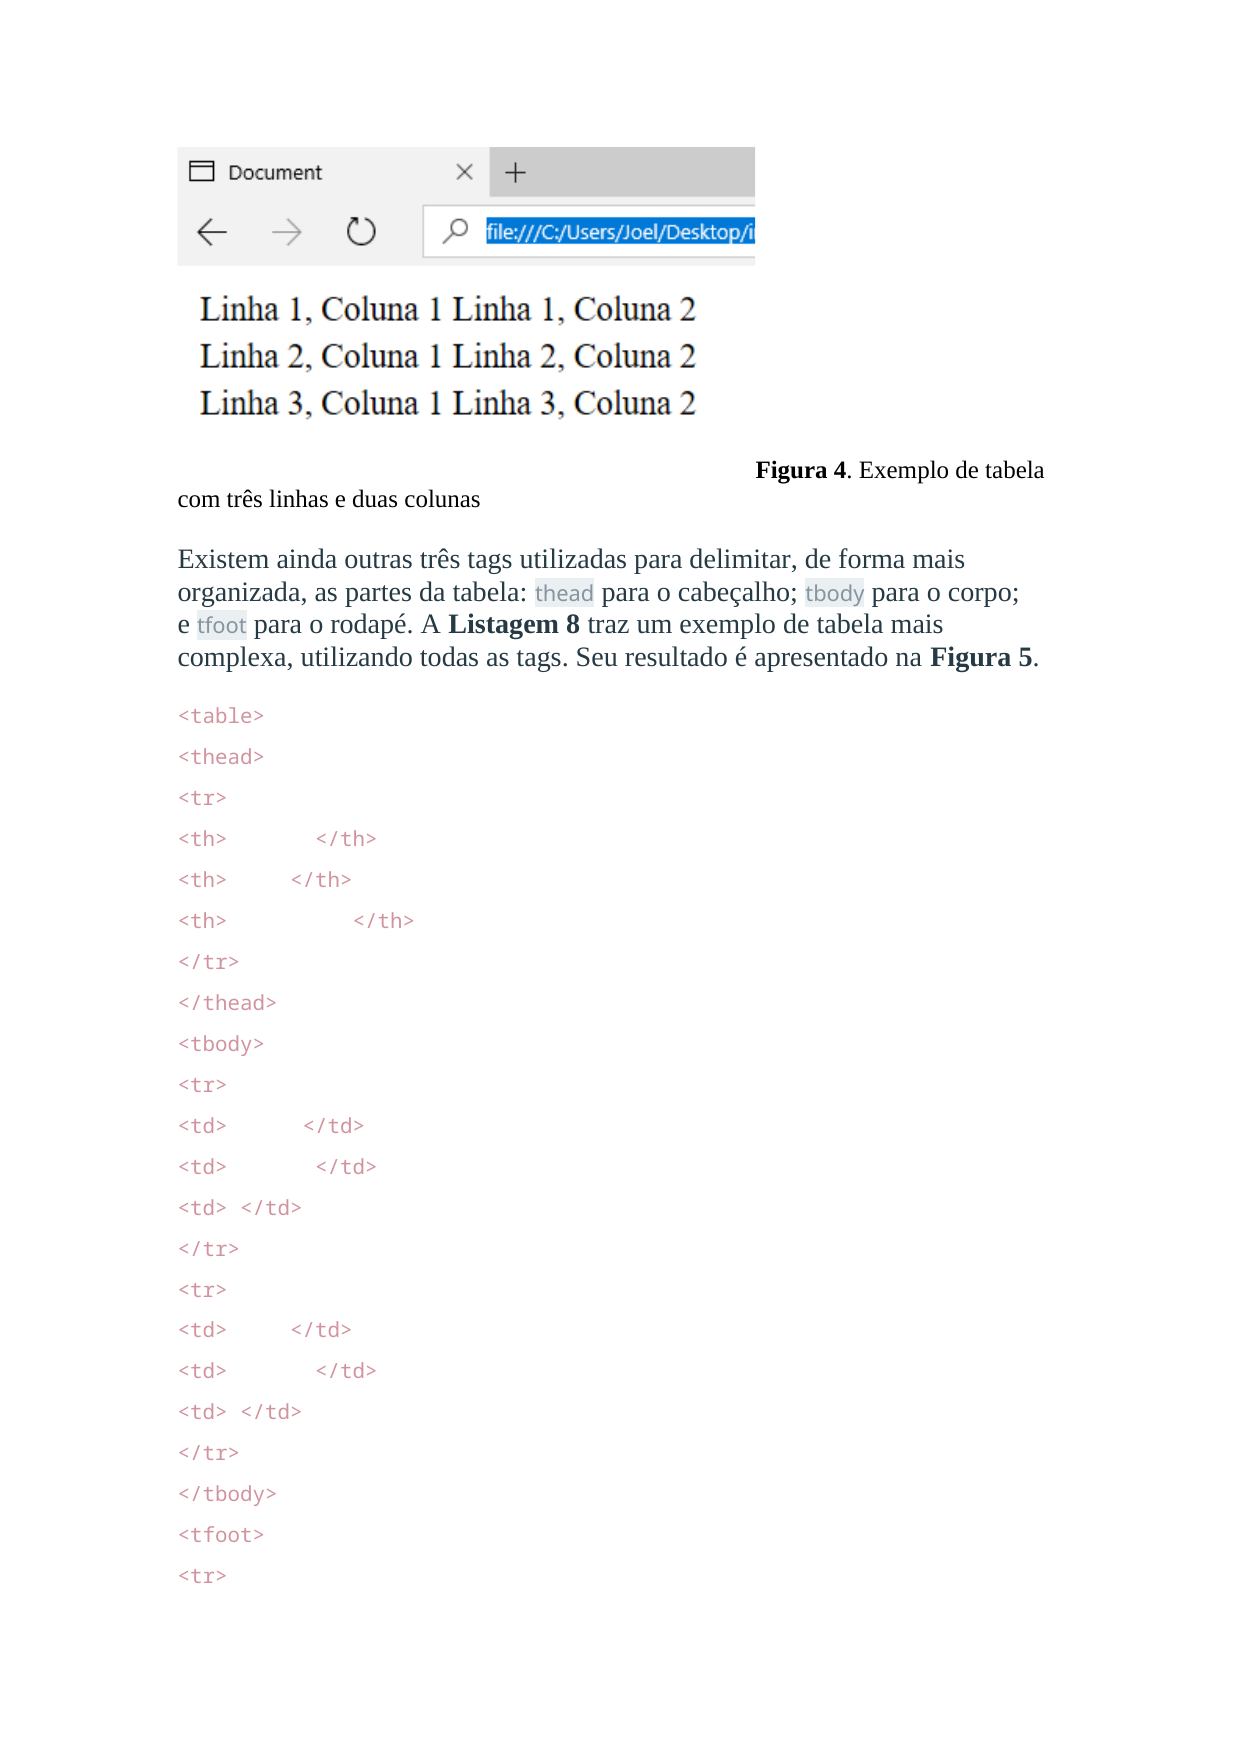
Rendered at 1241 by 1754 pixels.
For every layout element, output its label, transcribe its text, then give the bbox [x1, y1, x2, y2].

text </thead> [177, 988, 1063, 1017]
text </tr> [177, 1438, 1063, 1467]
text </tr> [177, 947, 1063, 976]
text Existem ainda outras três tags utilizadas para delimitar, de forma mais organizada, as partes da tabela: thead para o cabeçalho; tbody para o corpo; e tfoot para o rodapé. A Listagem 8 traz um exemplo de tabela mais complexa, utilizando todas as tags. Seu resultado é apresentado na Figura 5. [177, 542, 1063, 672]
text <tbody> [177, 1029, 1063, 1057]
text <td>R$ 8,75</td> [177, 1152, 1063, 1180]
text <tr> [177, 1275, 1063, 1303]
text <th>Preço</th> [177, 865, 1063, 894]
text <table> [177, 702, 1063, 730]
text <tr> [177, 783, 1063, 812]
text <td>1</td> [177, 1193, 1063, 1221]
text <th>Produto</th> [177, 824, 1063, 853]
text <tr> [177, 1561, 1063, 1590]
picture [177, 147, 756, 479]
text <td>2</td> [177, 1397, 1063, 1426]
text <td>Arroz</td> [177, 1316, 1063, 1344]
text </tbody> [177, 1479, 1063, 1508]
text <tr> [177, 1070, 1063, 1098]
text <td>Feijão</td> [177, 1111, 1063, 1139]
text </tr> [177, 1234, 1063, 1262]
text <tfoot> [177, 1520, 1063, 1549]
text <td>R$ 4,99</td> [177, 1357, 1063, 1385]
text <th>Quantidade</th> [177, 906, 1063, 935]
text <thead> [177, 742, 1063, 771]
